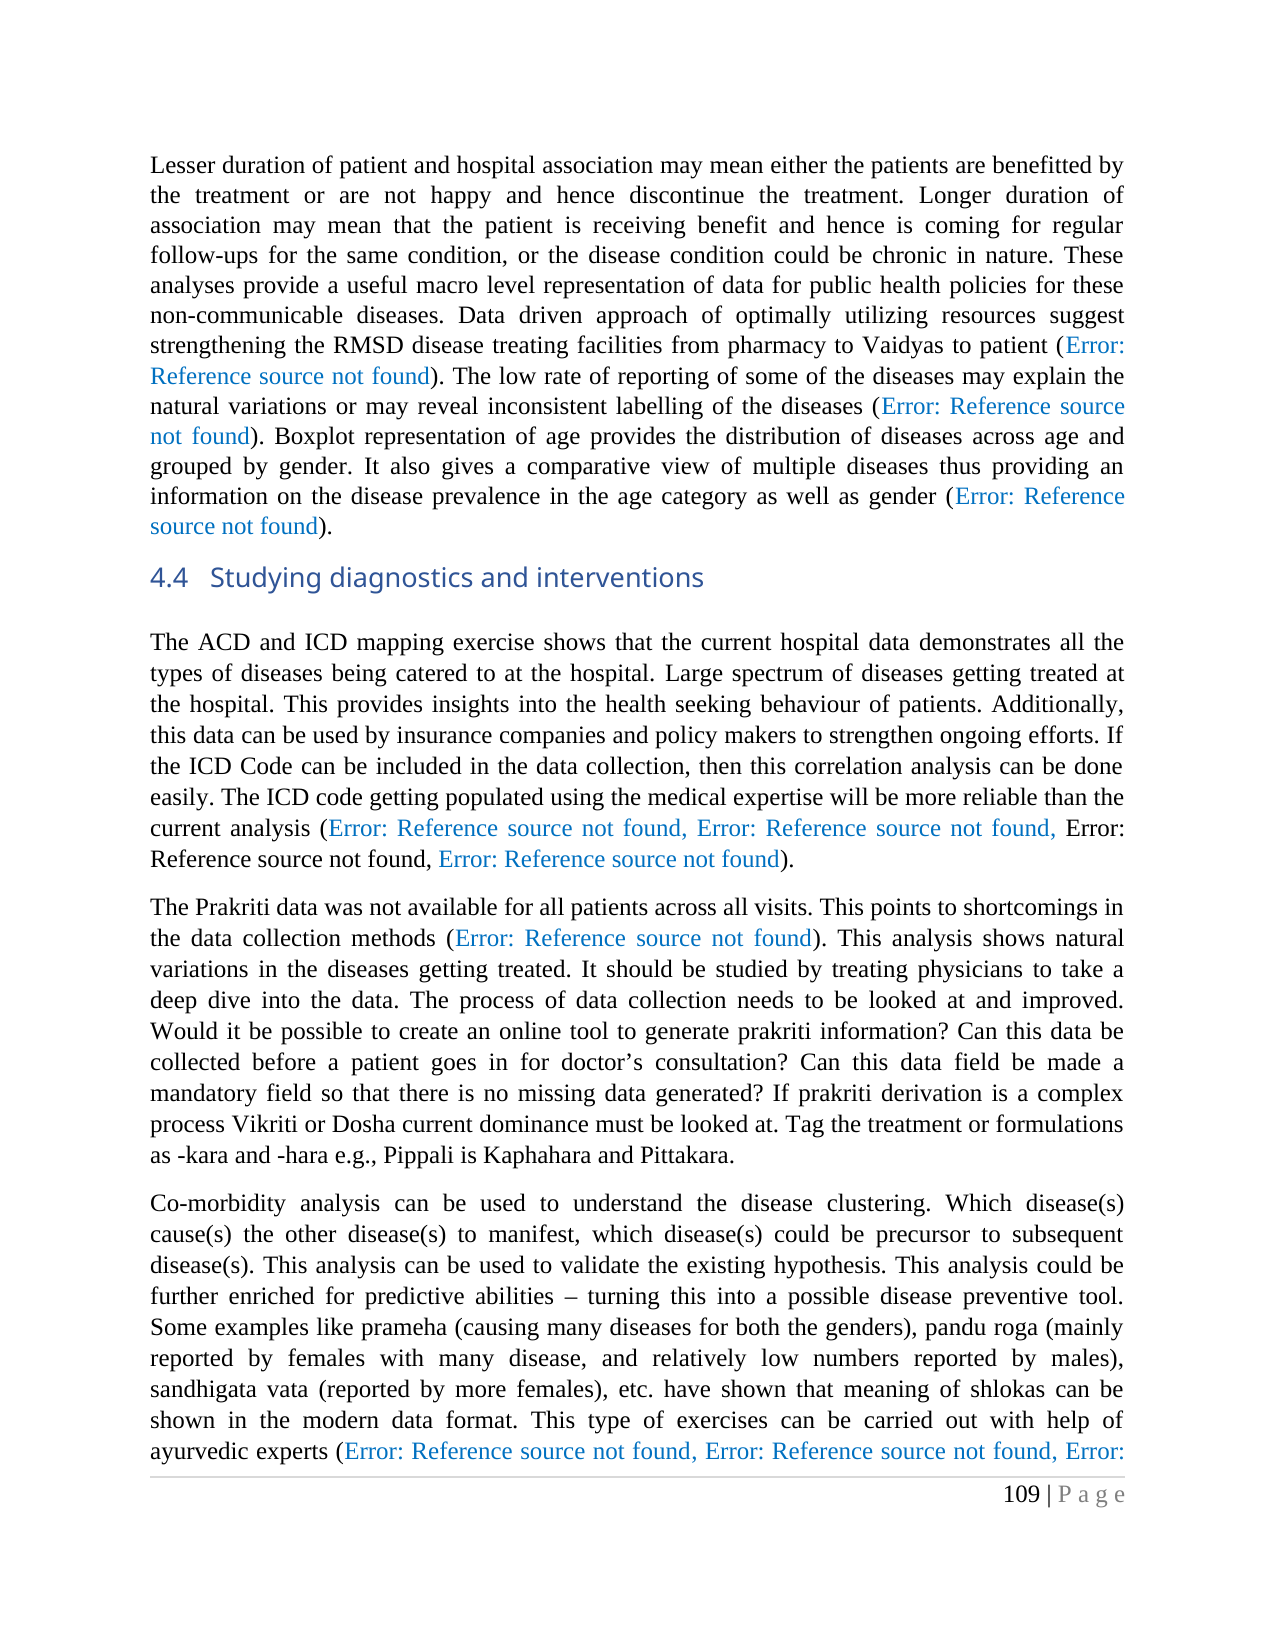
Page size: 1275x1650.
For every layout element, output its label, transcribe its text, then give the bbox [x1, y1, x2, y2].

subtitle Studying diagnostics and interventions [150, 558, 1125, 595]
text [150, 1188, 1125, 1465]
